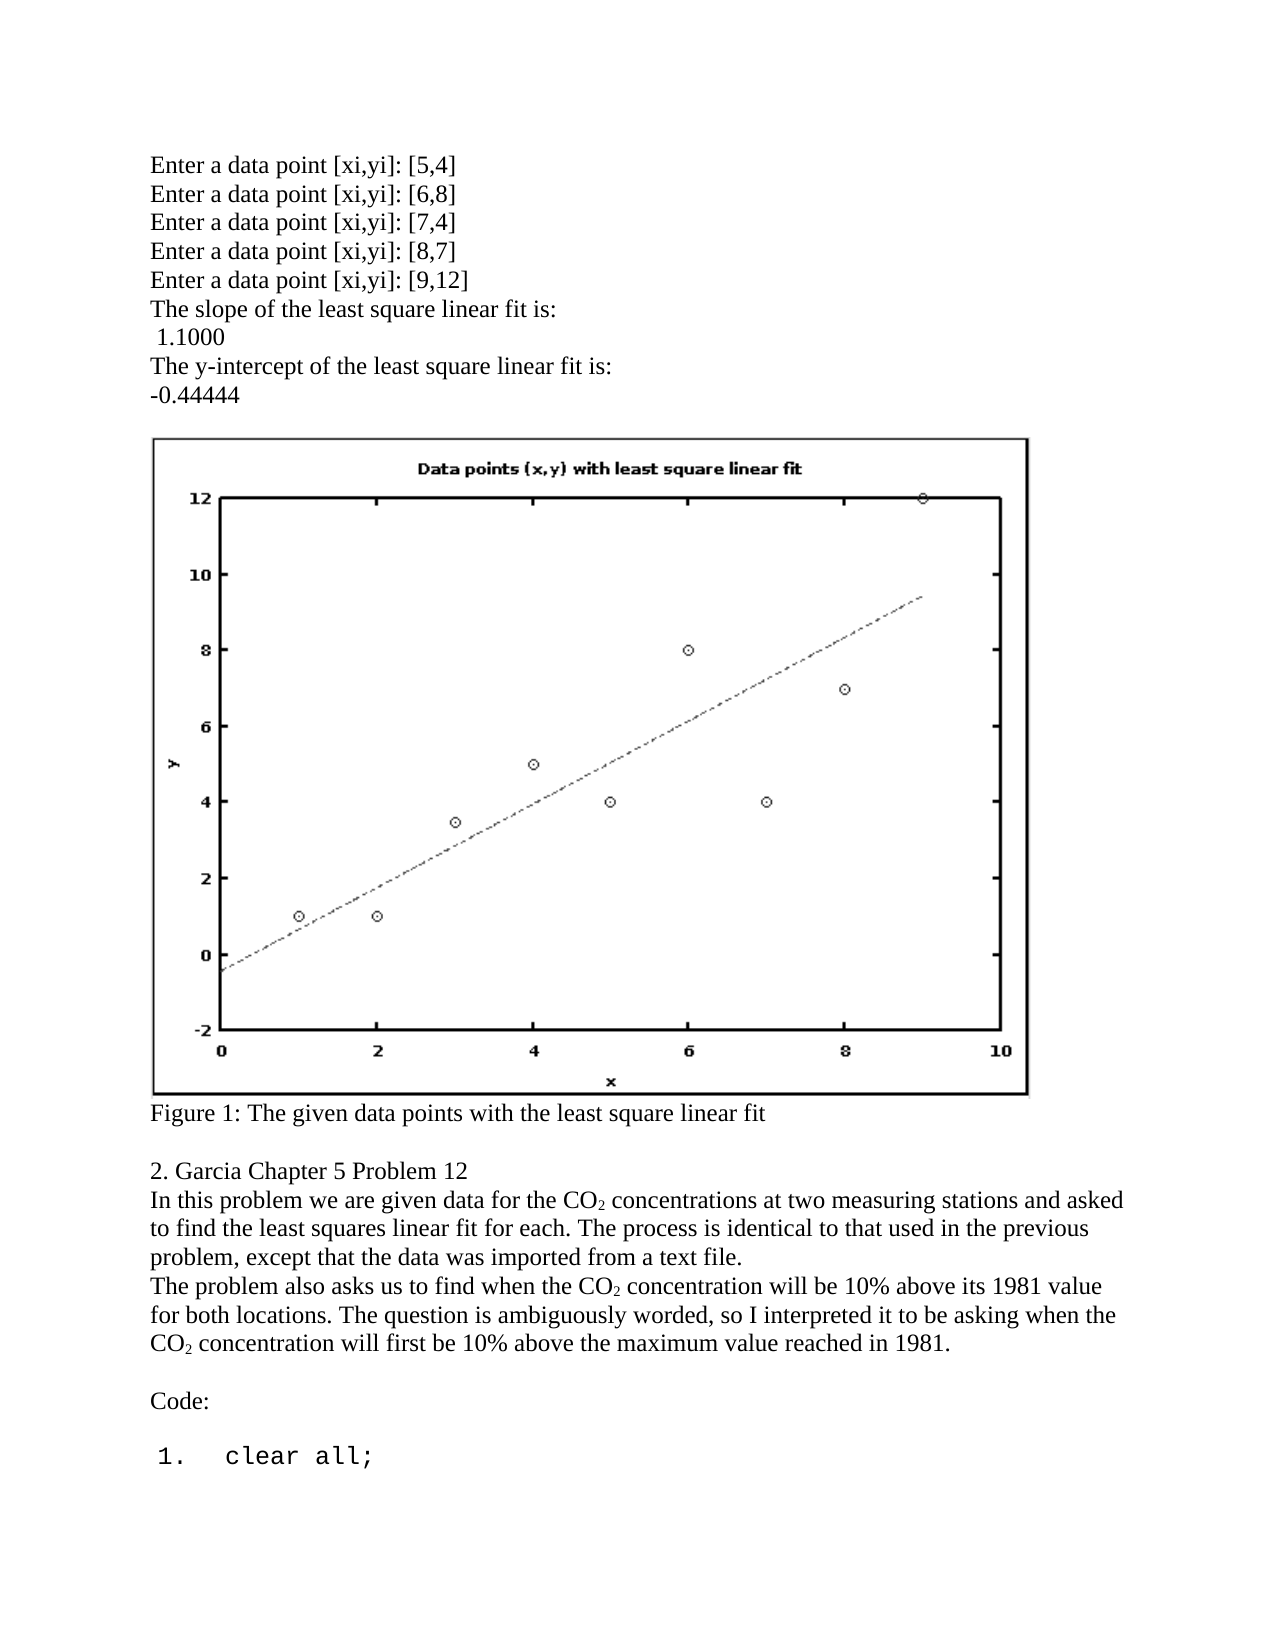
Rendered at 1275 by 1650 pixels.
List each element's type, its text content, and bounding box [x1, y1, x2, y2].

text The slope of the least square linear fit is: [150, 294, 1125, 322]
text 1.1000 [150, 322, 1125, 351]
text Enter a data point [xi,yi]: [6,8] [150, 179, 1125, 207]
text The y-intercept of the least square linear fit is: [150, 351, 1125, 380]
text Code: [150, 1386, 1125, 1415]
text Enter a data point [xi,yi]: [7,4] [150, 207, 1125, 236]
text Enter a data point [xi,yi]: [8,7] [150, 236, 1125, 265]
text -0.44444 [150, 380, 1125, 409]
text Enter a data point [xi,yi]: [5,4] [150, 150, 1125, 179]
list clear all; [187, 1443, 1125, 1472]
text Figure 1: The given data points with the least square linear fit [150, 1098, 1125, 1127]
text Enter a data point [xi,yi]: [9,12] [150, 265, 1125, 294]
text 2. Garcia Chapter 5 Problem 12 [150, 1156, 1125, 1185]
text In this problem we are given data for the CO2 concentrations at two measuring stations and asked to find the least squares linear fit for each. The process is identical to that used in the previous problem, except that the data was imported from a text file. [150, 1185, 1125, 1271]
text The problem also asks us to find when the CO2 concentration will be 10% above its 1981 value for both locations. The question is ambiguously worded, so I interpreted it to be asking when the CO2 concentration will first be 10% above the maximum value reached in 1981. [150, 1271, 1125, 1357]
